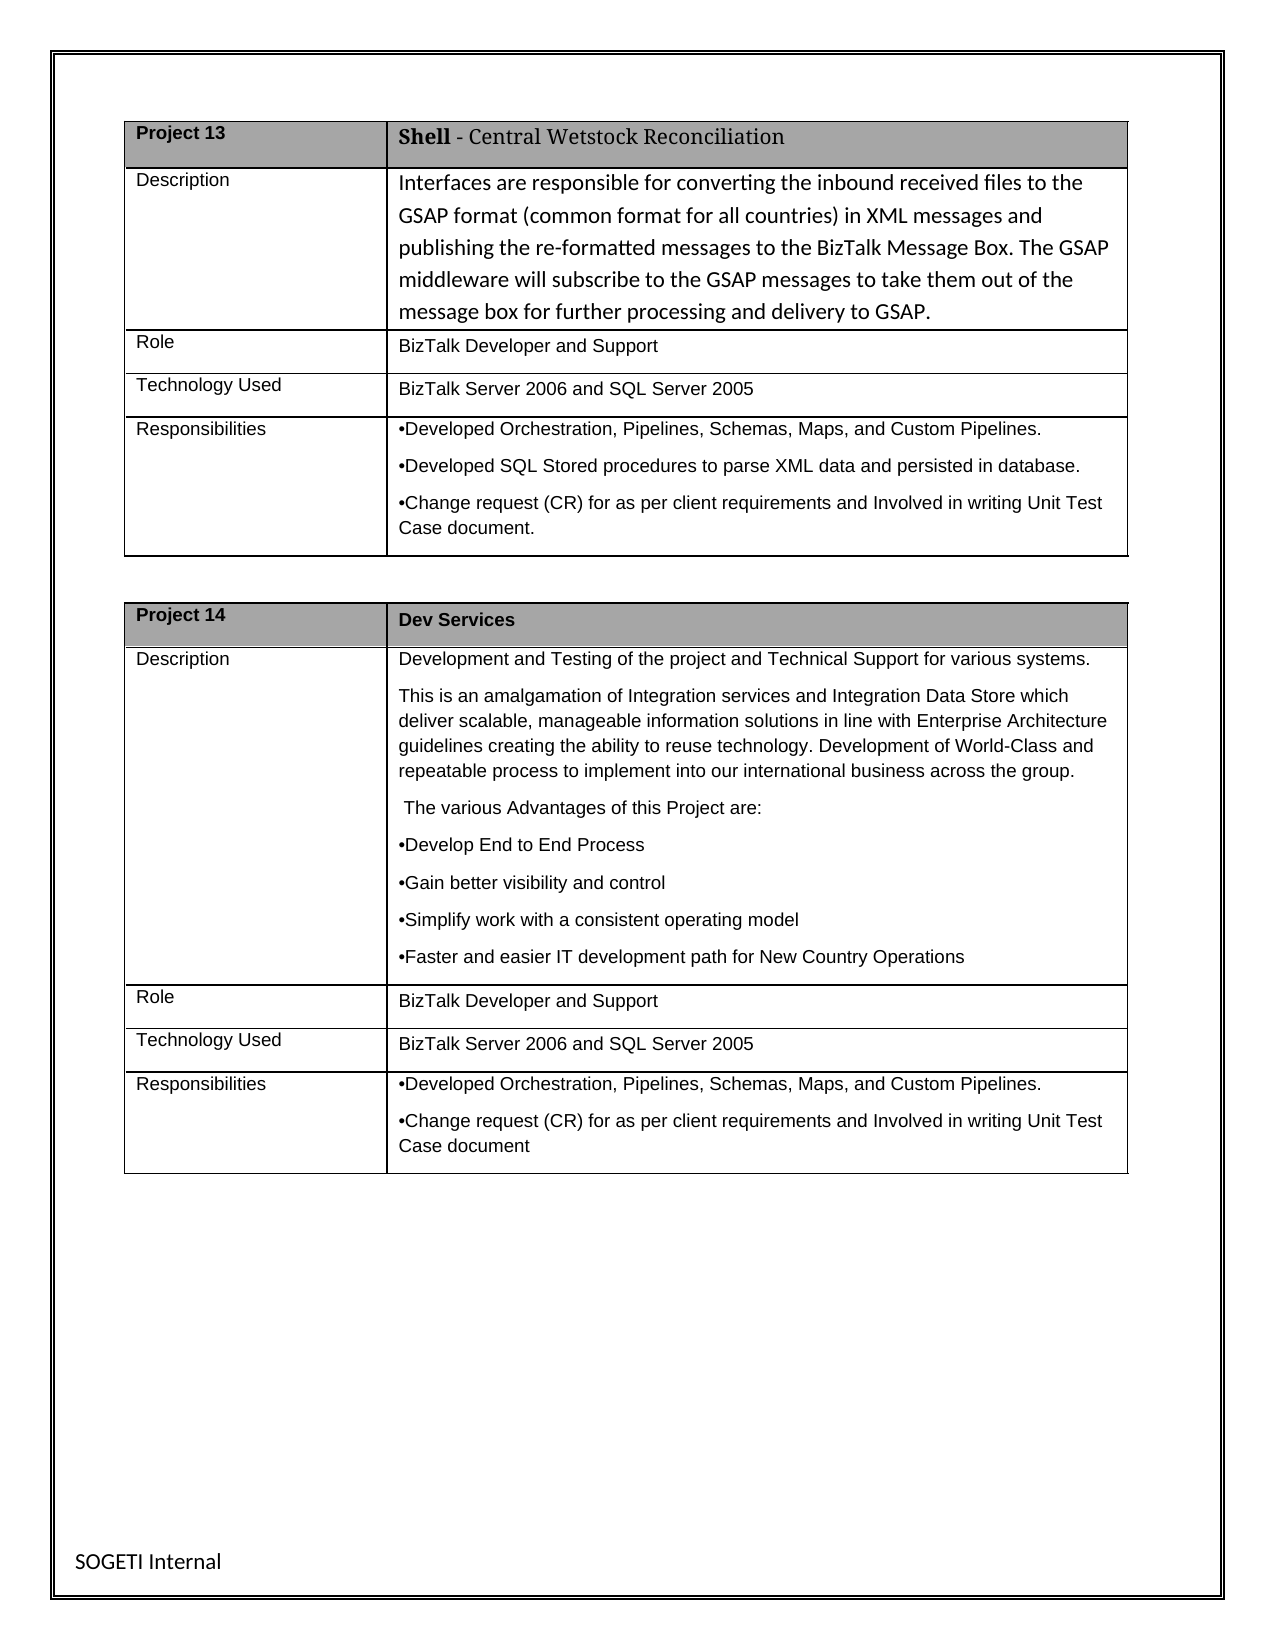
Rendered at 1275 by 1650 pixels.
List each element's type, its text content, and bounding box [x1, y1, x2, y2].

table_cell BizTalk Developer and Support [388, 331, 1127, 373]
table_header Shell - Central Wetstock Reconciliation [388, 122, 1127, 167]
table_cell Description [125, 168, 386, 329]
table_cell Role [125, 330, 386, 373]
table_cell BizTalk Server 2006 and SQL Server 2005 [388, 1029, 1127, 1071]
table_cell •Developed Orchestration, Pipelines, Schemas, Maps, and Custom Pipelines. •Change request (CR) for as per client requirements and Involved in writing Unit Test Case document [388, 1073, 1127, 1172]
table_cell Responsibilities [125, 417, 386, 555]
table_cell BizTalk Developer and Support [388, 986, 1127, 1027]
table_header Project 14 [125, 604, 386, 646]
table_cell Description [125, 648, 386, 984]
table_cell Technology Used [125, 374, 386, 416]
table_cell Technology Used [125, 1029, 386, 1071]
table_cell BizTalk Server 2006 and SQL Server 2005 [388, 374, 1127, 416]
table_cell Responsibilities [125, 1072, 386, 1172]
table_cell Role [125, 985, 386, 1027]
table_cell •Developed Orchestration, Pipelines, Schemas, Maps, and Custom Pipelines. •Developed SQL Stored procedures to parse XML data and persisted in database. •Change request (CR) for as per client requirements and Involved in writing Unit Test Case document. [388, 418, 1127, 555]
table_header Project 13 [125, 122, 386, 167]
table_header Dev Services [388, 604, 1127, 646]
table_cell Development and Testing of the project and Technical Support for various systems. This is an amalgamation of Integration services and Integration Data Store which deliver scalable, manageable information solutions in line with Enterprise Architecture guidelines creating the ability to reuse technology. Development of World-Class and repeatable process to implement into our international business across the group. The various Advantages of this Project are: •Develop End to End Process •Gain better visibility and control •Simplify work with a consistent operating model •Faster and easier IT development path for New Country Operations [388, 648, 1127, 984]
